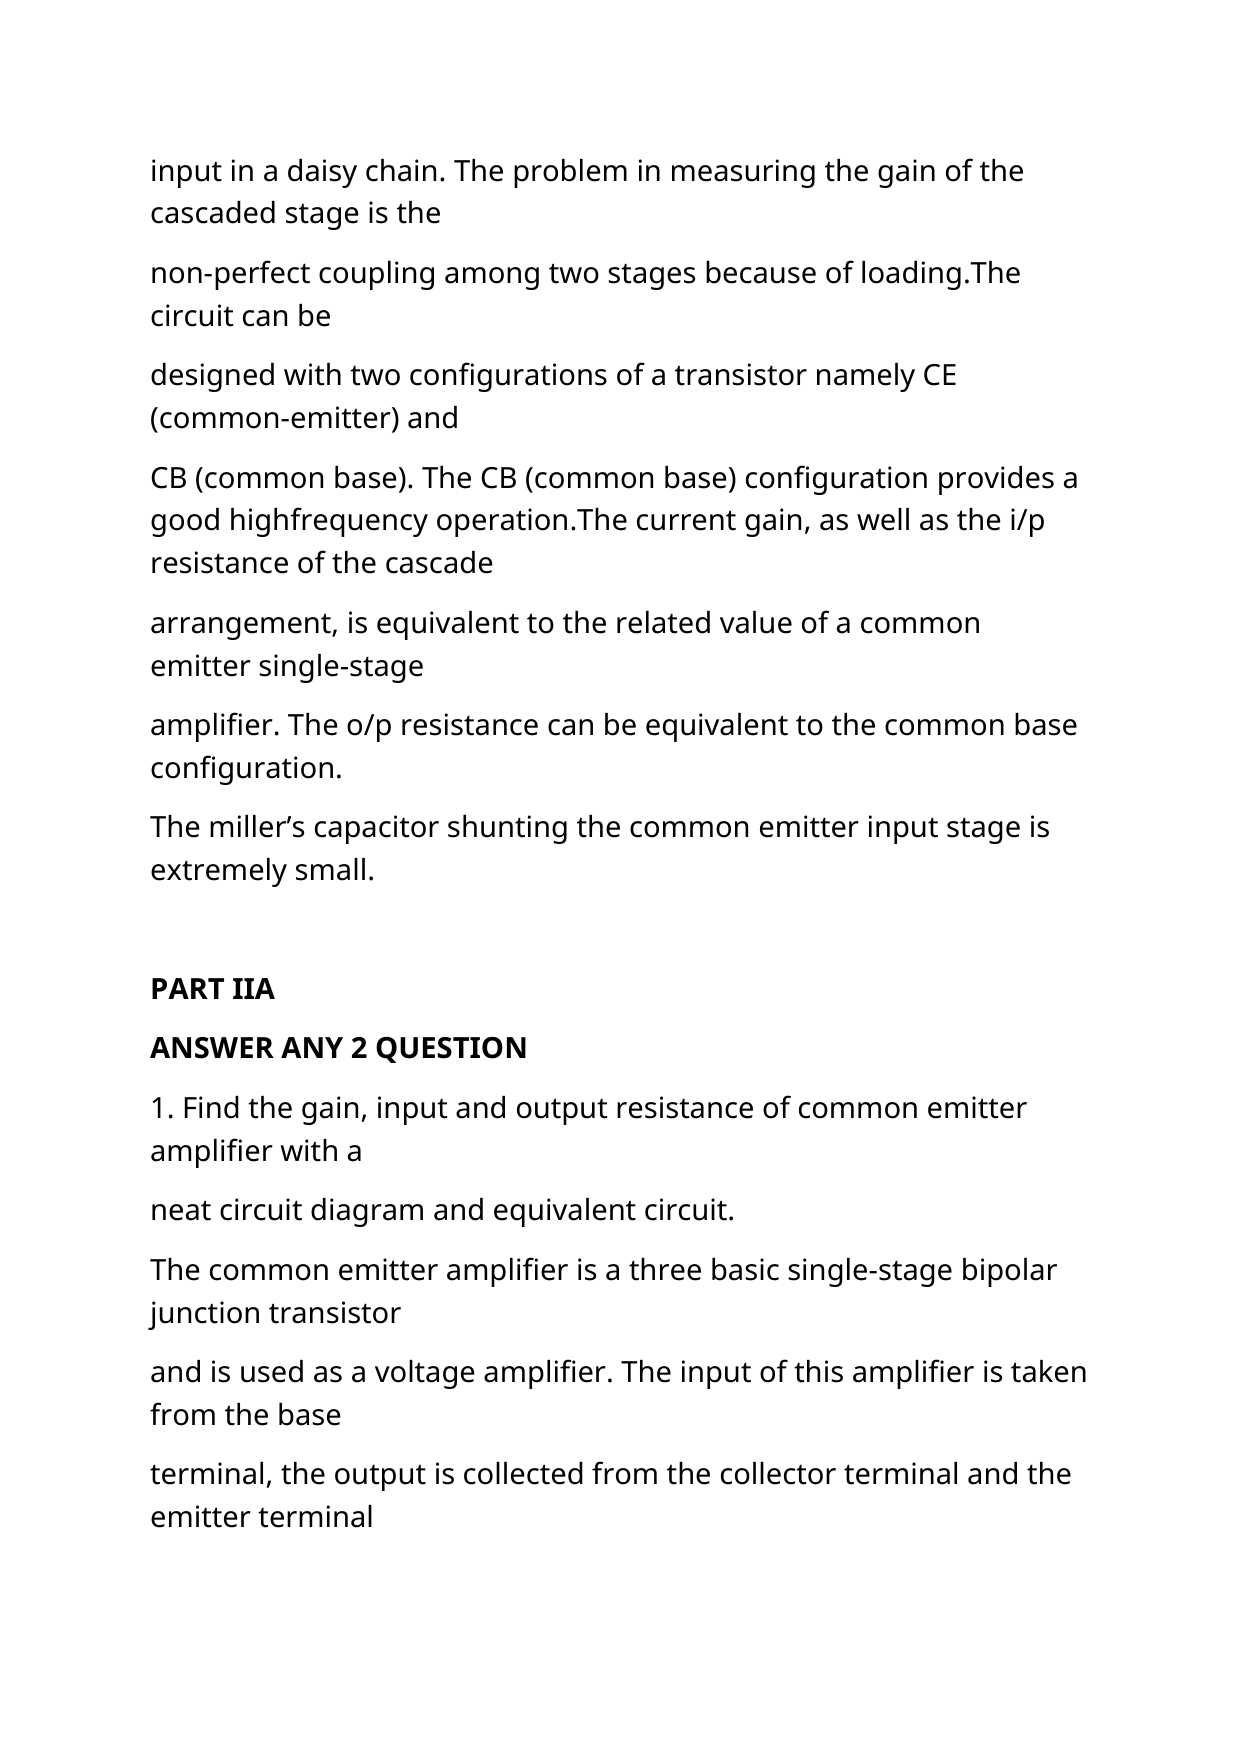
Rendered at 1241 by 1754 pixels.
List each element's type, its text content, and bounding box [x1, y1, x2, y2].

text and is used as a voltage amplifier. The input of this amplifier is taken from the base [150, 1351, 1090, 1434]
text The miller’s capacitor shunting the common emitter input stage is extremely small. [150, 807, 1090, 889]
text PART IIA [150, 968, 1090, 1008]
text 1. Find the gain, input and output resistance of common emitter amplifier with a [150, 1087, 1090, 1170]
text CB (common base). The CB (common base) configuration provides a good highfrequency operation.The current gain, as well as the i/p resistance of the cascade [150, 457, 1090, 582]
text designed with two configurations of a transistor namely CE (common-emitter) and [150, 354, 1090, 437]
text amplifier. The o/p resistance can be equivalent to the common base configuration. [150, 704, 1090, 787]
text neat circuit diagram and equivalent circuit. [150, 1189, 1090, 1229]
text The common emitter amplifier is a three basic single-stage bipolar junction transistor [150, 1249, 1090, 1332]
text arrangement, is equivalent to the related value of a common emitter single-stage [150, 602, 1090, 684]
text ANSWER ANY 2 QUESTION [150, 1028, 1090, 1067]
text input in a daisy chain. The problem in measuring the gain of the cascaded stage is the [150, 150, 1090, 232]
text non-perfect coupling among two stages because of loading.The circuit can be [150, 252, 1090, 335]
text terminal, the output is collected from the collector terminal and the emitter terminal [150, 1454, 1090, 1536]
